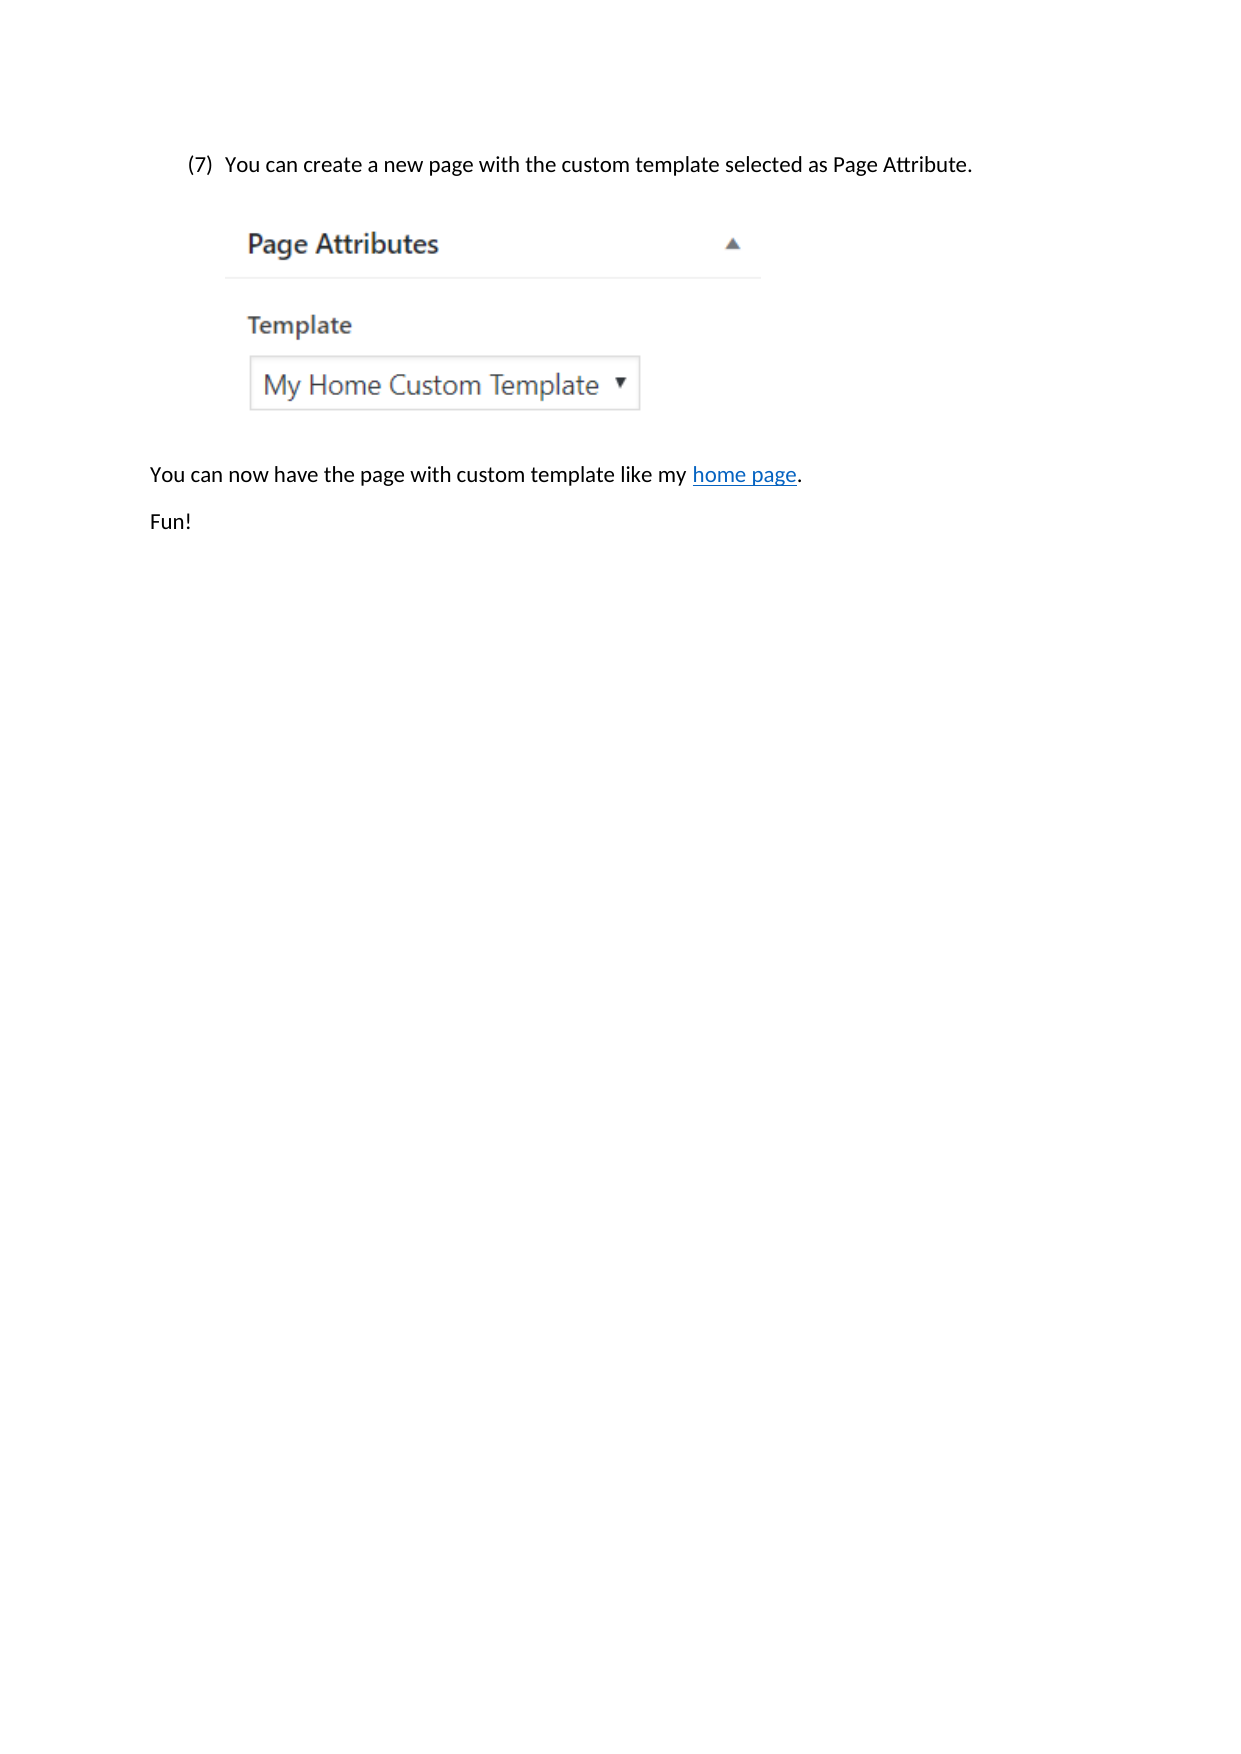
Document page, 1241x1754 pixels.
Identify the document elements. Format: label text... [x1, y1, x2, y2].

picture [225, 210, 761, 442]
list You can create a new page with the custom template selected as Page Attribute. [187, 150, 1090, 178]
text You can now have the page with custom template like my home page. [150, 461, 1090, 488]
text Fun! [150, 507, 1090, 535]
